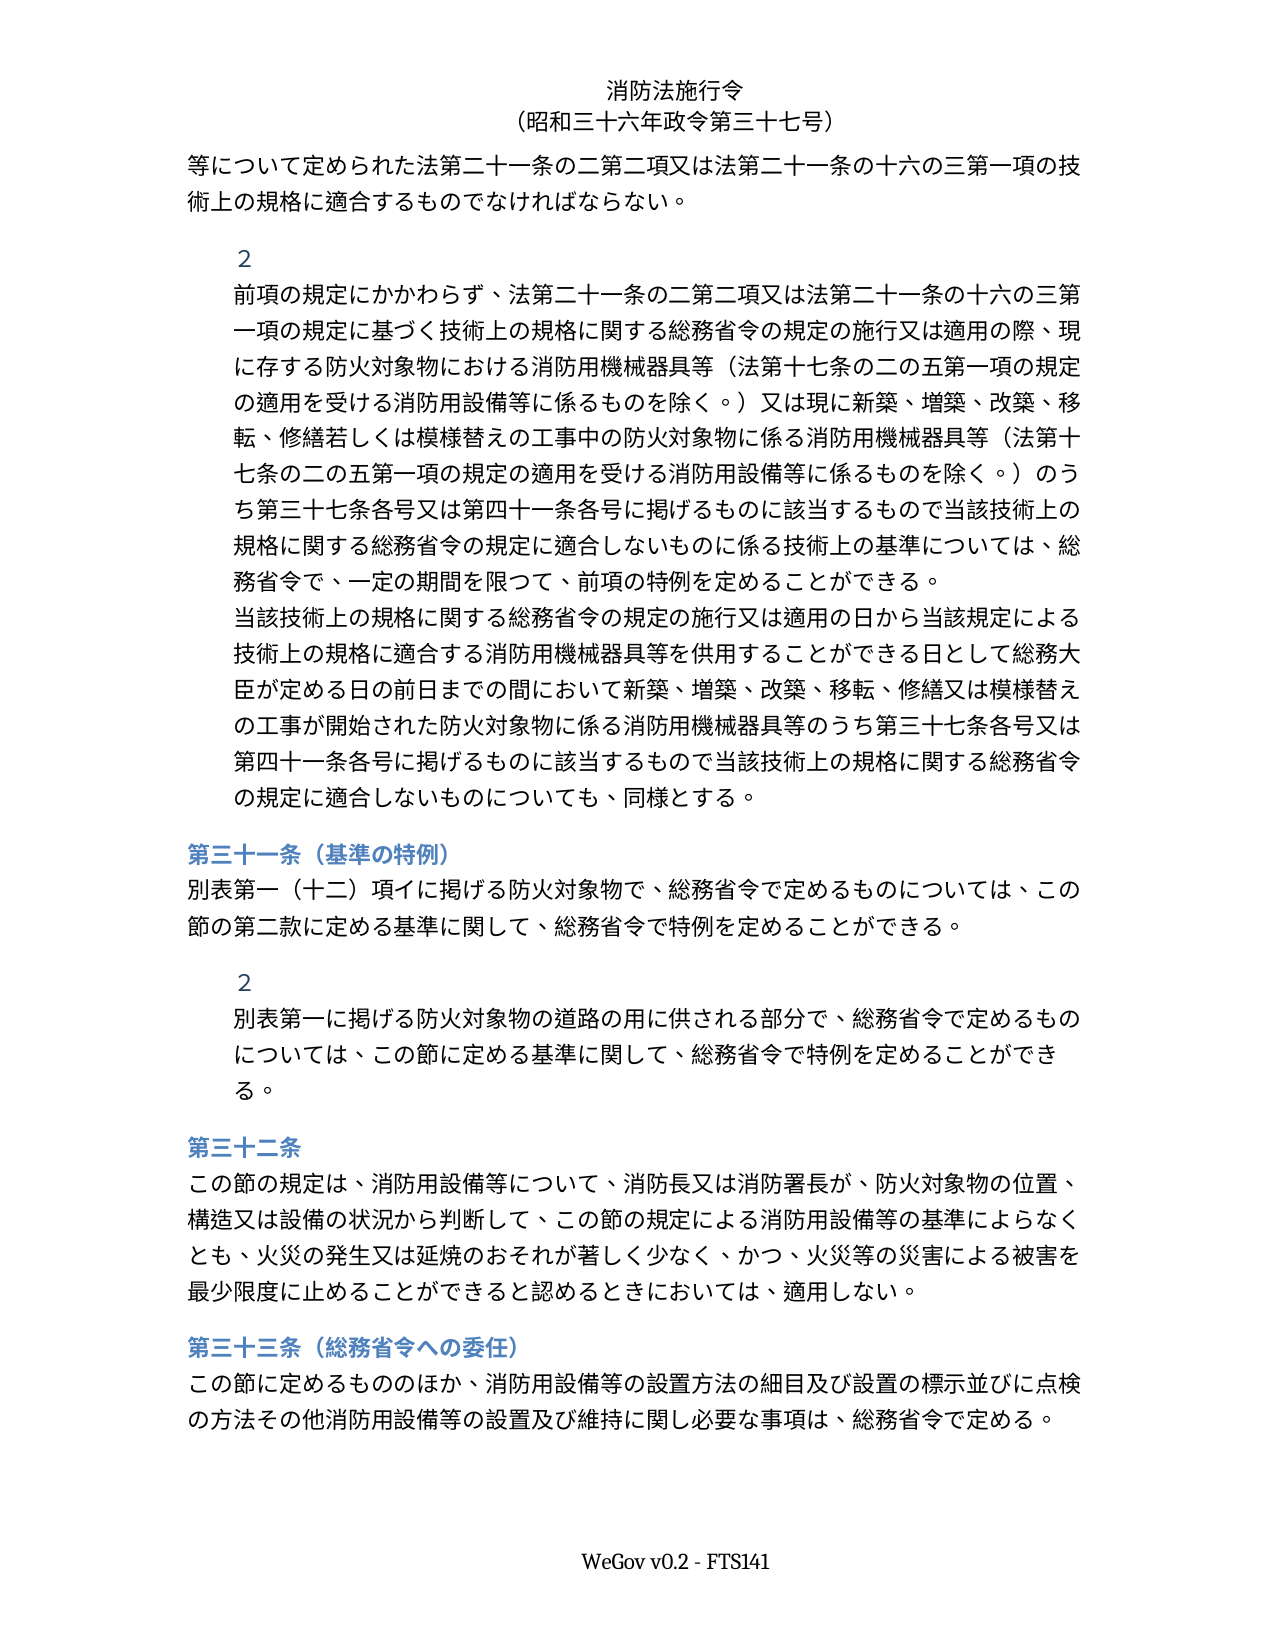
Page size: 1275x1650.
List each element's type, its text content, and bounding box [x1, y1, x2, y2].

text 別表第一に掲げる防火対象物の道路の用に供される部分で、総務省令で定めるものについては、この節に定める基準に関して、総務省令で特例を定めることができる。 [233, 1003, 1087, 1106]
text この節に定めるもののほか、消防用設備等の設置方法の細目及び設置の標示並びに点検の方法その他消防用設備等の設置及び維持に関し必要な事項は、総務省令で定める。 [187, 1368, 1087, 1435]
subtitle 第三十二条 [187, 1132, 1087, 1163]
text 別表第一（十二）項イに掲げる防火対象物で、総務省令で定めるものについては、この節の第二款に定める基準に関して、総務省令で特例を定めることができる。 [187, 874, 1087, 942]
subtitle 第三十一条（基準の特例） [187, 838, 1087, 870]
subtitle 第三十三条（総務省令への委任） [187, 1332, 1087, 1363]
subtitle ２ [233, 243, 1087, 274]
text 前項の規定にかかわらず、法第二十一条の二第二項又は法第二十一条の十六の三第一項の規定に基づく技術上の規格に関する総務省令の規定の施行又は適用の際、現に存する防火対象物における消防用機械器具等（法第十七条の二の五第一項の規定の適用を受ける消防用設備等に係るものを除く。）又は現に新築、増築、改築、移転、修繕若しくは模様替えの工事中の防火対象物に係る消防用機械器具等（法第十七条の二の五第一項の規定の適用を受ける消防用設備等に係るものを除く。）のうち第三十七条各号又は第四十一条各号に掲げるものに該当するもので当該技術上の規格に関する総務省令の規定に適合しないものに係る技術上の基準については、総務省令で、一定の期間を限つて、前項の特例を定めることができる。 当該技術上の規格に関する総務省令の規定の施行又は適用の日から当該規定による技術上の規格に適合する消防用機械器具等を供用することができる日として総務大臣が定める日の前日までの間において新築、増築、改築、移転、修繕又は模様替えの工事が開始された防火対象物に係る消防用機械器具等のうち第三十七条各号又は第四十一条各号に掲げるものに該当するもので当該技術上の規格に関する総務省令の規定に適合しないものについても、同様とする。 [233, 279, 1087, 813]
subtitle ２ [233, 967, 1087, 998]
text この節の規定は、消防用設備等について、消防長又は消防署長が、防火対象物の位置、構造又は設備の状況から判断して、この節の規定による消防用設備等の基準によらなくとも、火災の発生又は延焼のおそれが著しく少なく、かつ、火災等の災害による被害を最少限度に止めることができると認めるときにおいては、適用しない。 [187, 1168, 1087, 1307]
